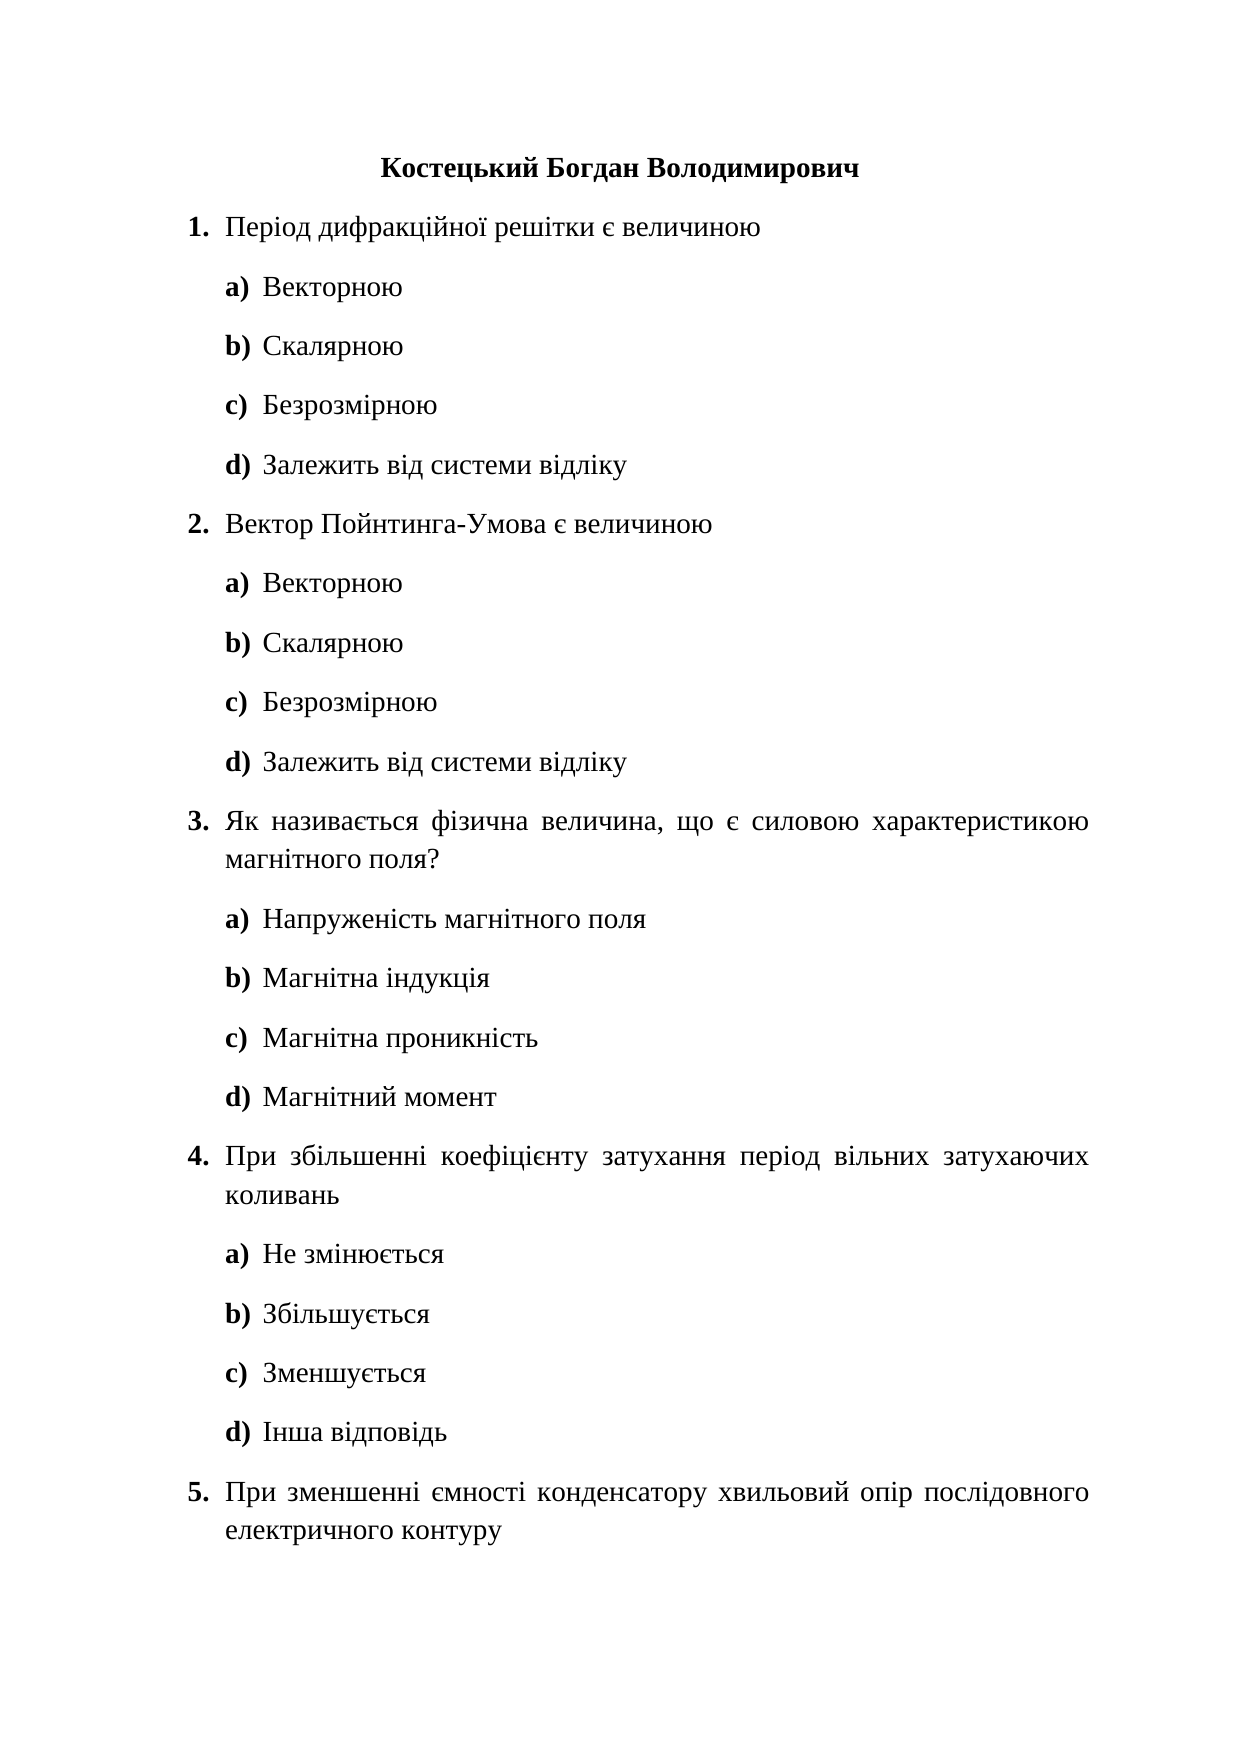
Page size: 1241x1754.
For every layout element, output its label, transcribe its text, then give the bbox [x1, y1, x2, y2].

list Період дифракційної решітки є величиною [187, 209, 1090, 243]
list Як називається фізична величина, що є силовою характеристикою магнітного поля? [187, 803, 1090, 875]
list Безрозмірною [225, 387, 1090, 421]
list Залежить від системи відліку [225, 447, 1090, 480]
list Залежить від системи відліку [225, 744, 1090, 777]
list Векторною [225, 269, 1090, 302]
list Магнітна проникність [225, 1020, 1090, 1053]
list Безрозмірною [225, 684, 1090, 718]
list Зменшується [225, 1355, 1090, 1389]
list При збільшенні коефіцієнту затухання період вільних затухаючих коливань [187, 1138, 1090, 1211]
list Інша відповідь [225, 1414, 1090, 1448]
list Не змінюється [225, 1236, 1090, 1270]
text Костецький Богдан Володимирович [150, 150, 1090, 183]
list Скалярною [225, 625, 1090, 658]
list Напруженість магнітного поля [225, 901, 1090, 934]
list Магнітний момент [225, 1079, 1090, 1113]
list Вектор Пойнтинга-Умова є величиною [187, 506, 1090, 540]
list При зменшенні ємності конденсатору хвильовий опір послідовного електричного контуру [187, 1474, 1090, 1546]
list Скалярною [225, 328, 1090, 362]
list Магнітна індукція [225, 960, 1090, 994]
list Збільшується [225, 1296, 1090, 1329]
list Векторною [225, 566, 1090, 599]
